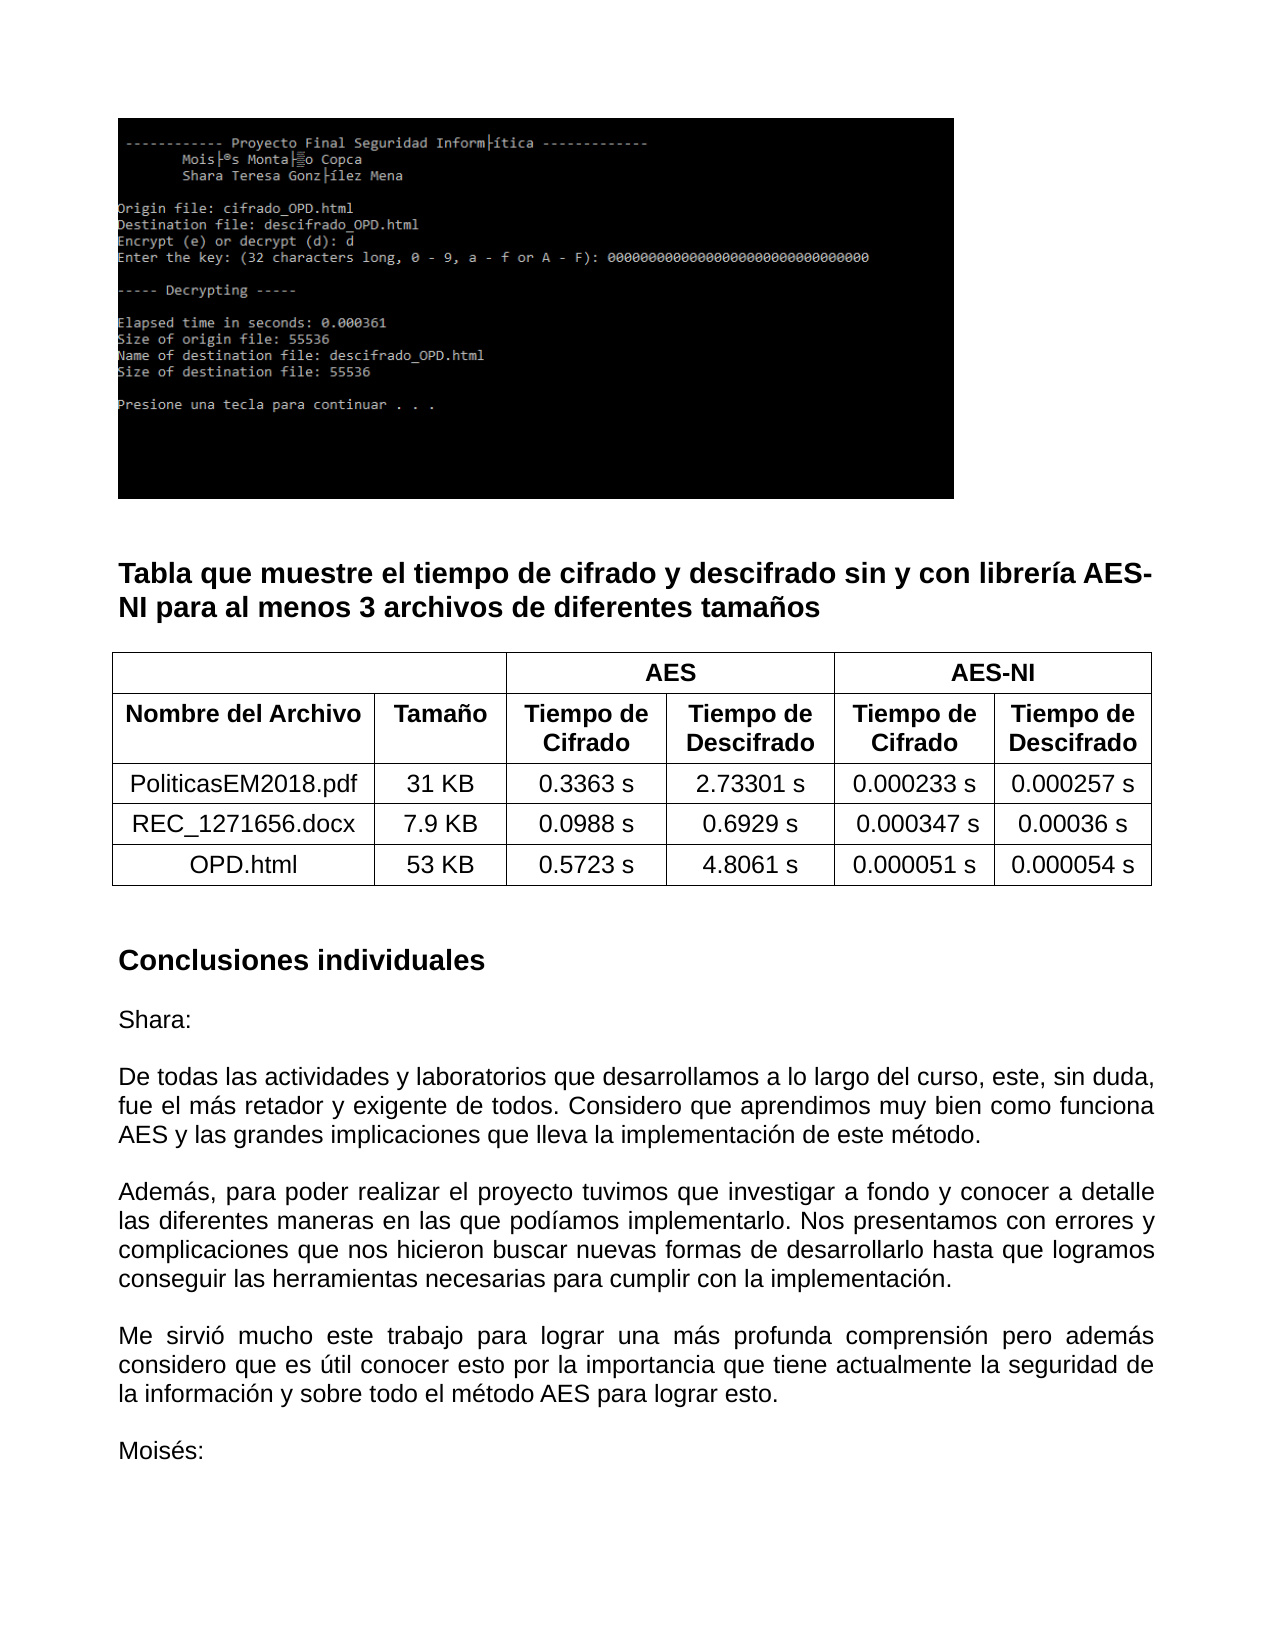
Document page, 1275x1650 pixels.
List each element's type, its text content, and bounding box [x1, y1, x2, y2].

table_cell Tiempo de Descifrado [667, 694, 834, 762]
table_cell 0.000233 s [835, 764, 994, 803]
table_cell Nombre del Archivo [113, 694, 374, 762]
table_cell Tiempo de Cifrado [507, 694, 666, 762]
table_cell 2.73301 s [667, 764, 834, 803]
table_cell 4.8061 s [667, 845, 834, 884]
picture [118, 118, 954, 499]
table_cell 0.0988 s [507, 804, 666, 844]
text Conclusiones individuales [118, 943, 1157, 976]
table_cell 0.3363 s [507, 764, 666, 803]
table_cell Tamaño [375, 694, 506, 762]
text De todas las actividades y laboratorios que desarrollamos a lo largo del curso, este, sin duda, fue el más retador y exigente de todos. Considero que aprendimos muy bien como funciona AES y las grandes implicaciones que lleva la implementación de este método. [118, 1062, 1157, 1149]
table_cell 0.6929 s [667, 804, 834, 844]
table_cell Tiempo de Descifrado [995, 694, 1151, 762]
text Además, para poder realizar el proyecto tuvimos que investigar a fondo y conocer a detalle las diferentes maneras en las que podíamos implementarlo. Nos presentamos con errores y complicaciones que nos hicieron buscar nuevas formas de desarrollarlo hasta que logramos conseguir las herramientas necesarias para cumplir con la implementación. [118, 1177, 1157, 1292]
table_cell Tiempo de Cifrado [835, 694, 994, 762]
table_cell 0.000347 s [835, 804, 994, 844]
table_cell 0.00036 s [995, 804, 1151, 844]
table_cell 0.5723 s [507, 845, 666, 884]
table_header AES [507, 653, 834, 693]
text Tabla que muestre el tiempo de cifrado y descifrado sin y con librería AES-NI para al menos 3 archivos de diferentes tamaños [118, 556, 1157, 623]
text Me sirvió mucho este trabajo para lograr una más profunda comprensión pero además considero que es útil conocer esto por la importancia que tiene actualmente la seguridad de la información y sobre todo el método AES para lograr esto. [118, 1321, 1157, 1407]
table_cell REC_1271656.docx [113, 804, 374, 844]
table_cell 7.9 KB [375, 804, 506, 844]
table_cell 31 KB [375, 764, 506, 803]
text Moisés: [118, 1436, 1157, 1465]
table_cell 0.000257 s [995, 764, 1151, 803]
table_header [113, 653, 506, 693]
table_header AES-NI [835, 653, 1151, 693]
table_cell 53 KB [375, 845, 506, 884]
table_cell OPD.html [113, 845, 374, 884]
table_cell PoliticasEM2018.pdf [113, 764, 374, 803]
text Shara: [118, 1005, 1157, 1034]
table_cell 0.000051 s [835, 845, 994, 884]
table_cell 0.000054 s [995, 845, 1151, 884]
